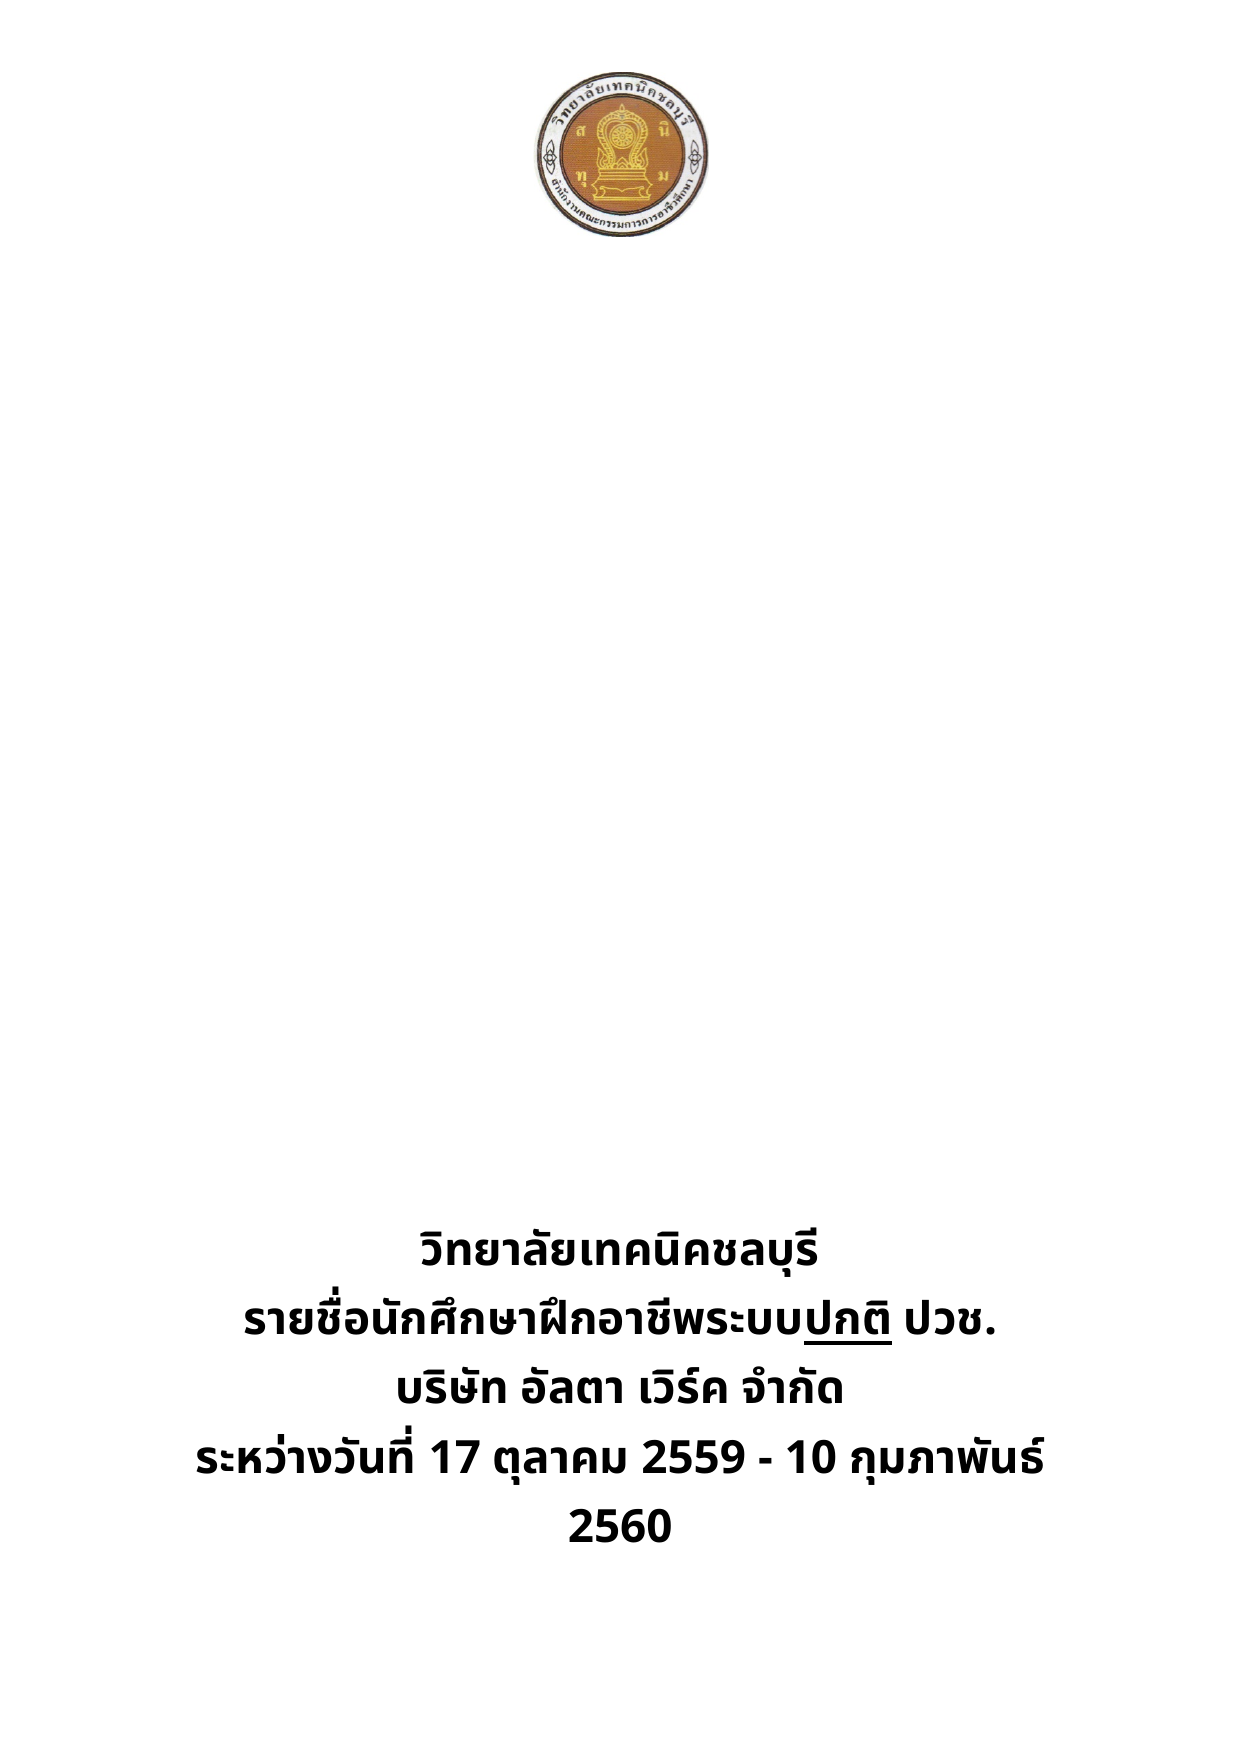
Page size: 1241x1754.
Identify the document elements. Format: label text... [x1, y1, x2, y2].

text วิทยาลัยเทคนิคชลบุรี [150, 1216, 1090, 1286]
text รายชื่อนักศึกษาฝึกอาชีพระบบปกติ ปวช. [150, 1286, 1090, 1355]
text ระหว่างวันที่ 17 ตุลาคม 2559 - 10 กุมภาพันธ์ 2560 [150, 1424, 1090, 1556]
text บริษัท อัลตา เวิร์ค จำกัด [150, 1355, 1090, 1424]
picture [533, 72, 709, 235]
